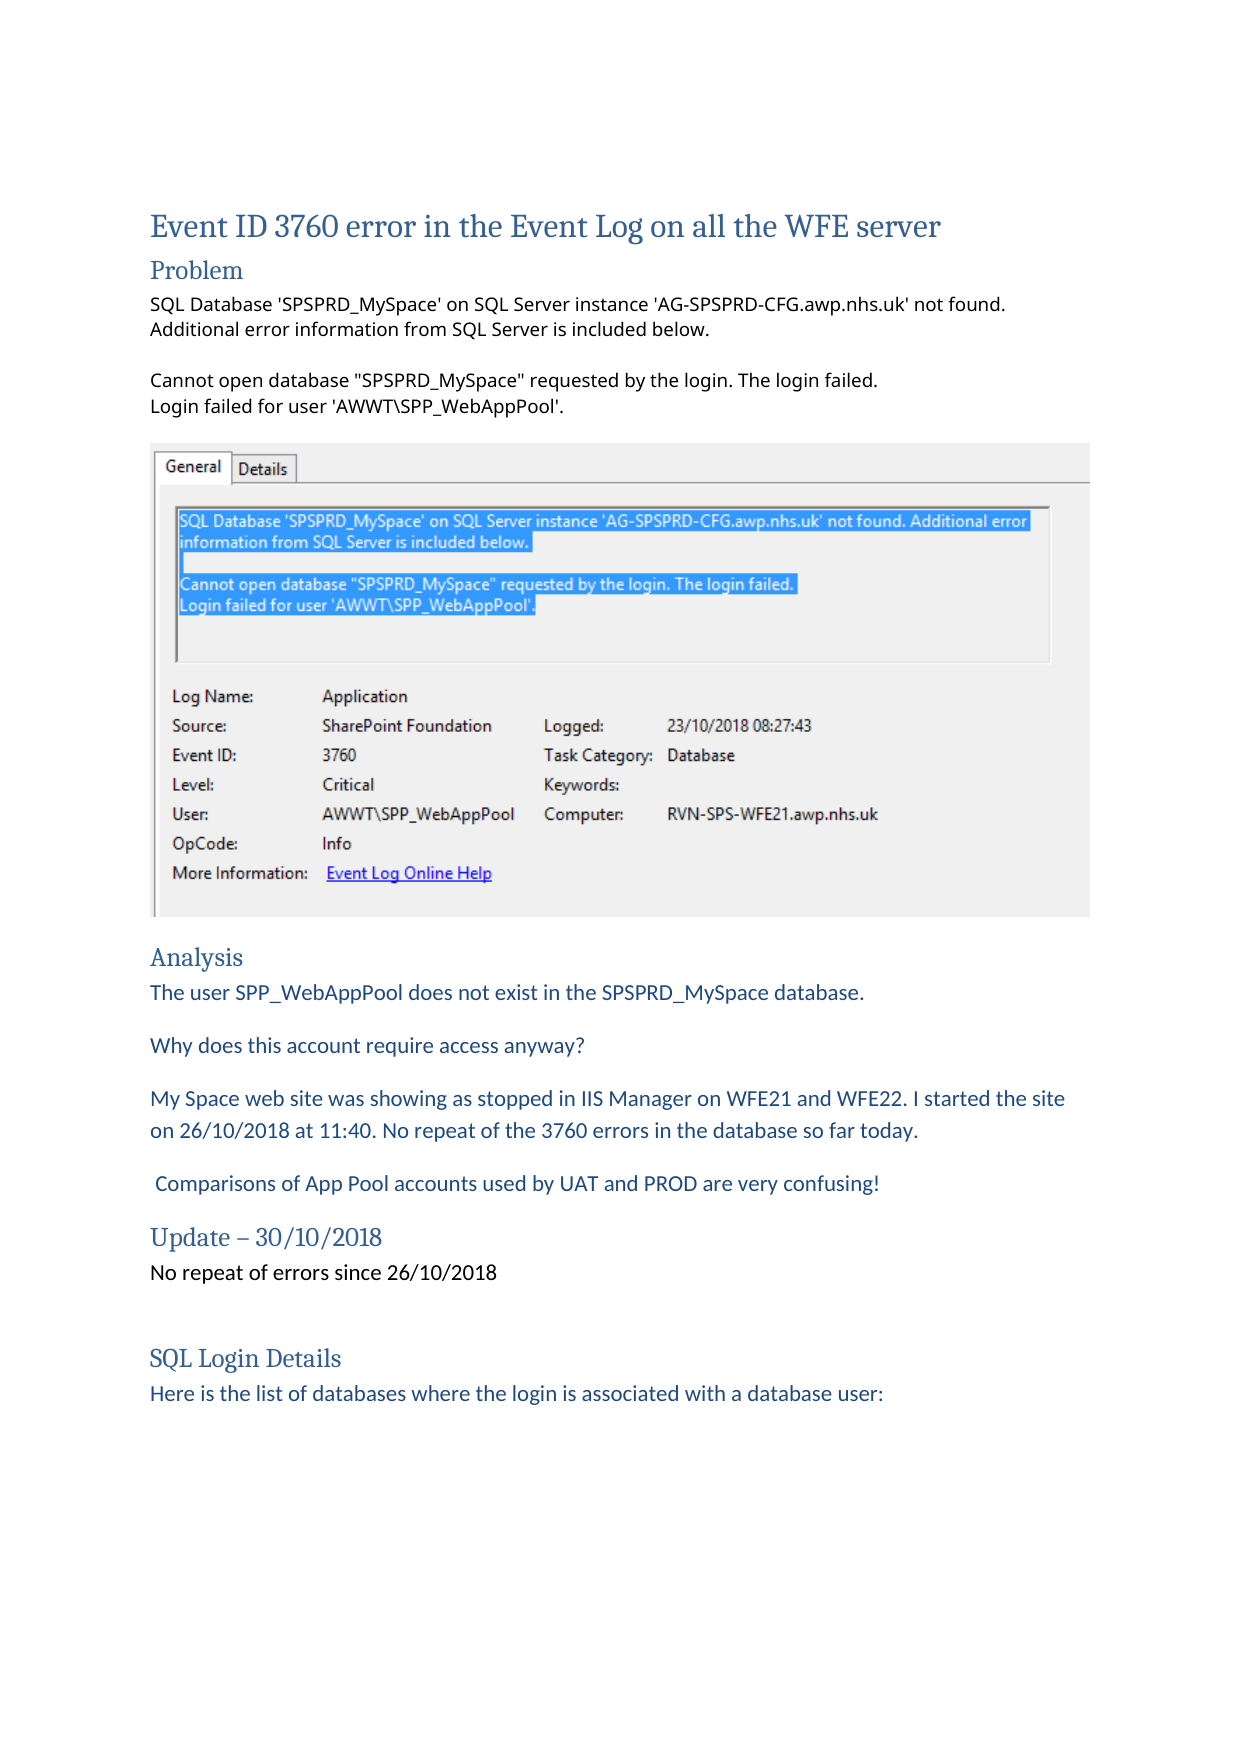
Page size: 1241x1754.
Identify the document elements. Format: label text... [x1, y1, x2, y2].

subtitle Problem [150, 255, 1090, 287]
text Here is the list of databases where the login is associated with a database user: [150, 1379, 1090, 1407]
text Cannot open database "SPSPRD_MySpace" requested by the login. The login failed. [150, 368, 1090, 393]
picture [150, 443, 1091, 917]
text No repeat of errors since 26/10/2018 [150, 1258, 1090, 1318]
text My Space web site was showing as stopped in IIS Manager on WFE21 and WFE22. I started the site on 26/10/2018 at 11:40. No repeat of the 3760 errors in the database so far today. [150, 1084, 1090, 1144]
text The user SPP_WebAppPool does not exist in the SPSPRD_MySpace database. [150, 978, 1090, 1006]
subtitle Analysis [150, 942, 1090, 973]
subtitle Event ID 3760 error in the Event Log on all the WFE server [150, 207, 1090, 246]
subtitle Update – 30/10/2018 [150, 1222, 1090, 1253]
text SQL Database 'SPSPRD_MySpace' on SQL Server instance 'AG-SPSPRD-CFG.awp.nhs.uk' not found. Additional error information from SQL Server is included below. [150, 291, 1090, 342]
text Comparisons of App Pool accounts used by UAT and PROD are very confusing! [150, 1169, 1090, 1197]
text Why does this account require access anyway? [150, 1031, 1090, 1059]
subtitle SQL Login Details [150, 1343, 1090, 1374]
text Login failed for user 'AWWT\SPP_WebAppPool'. [150, 393, 1090, 419]
